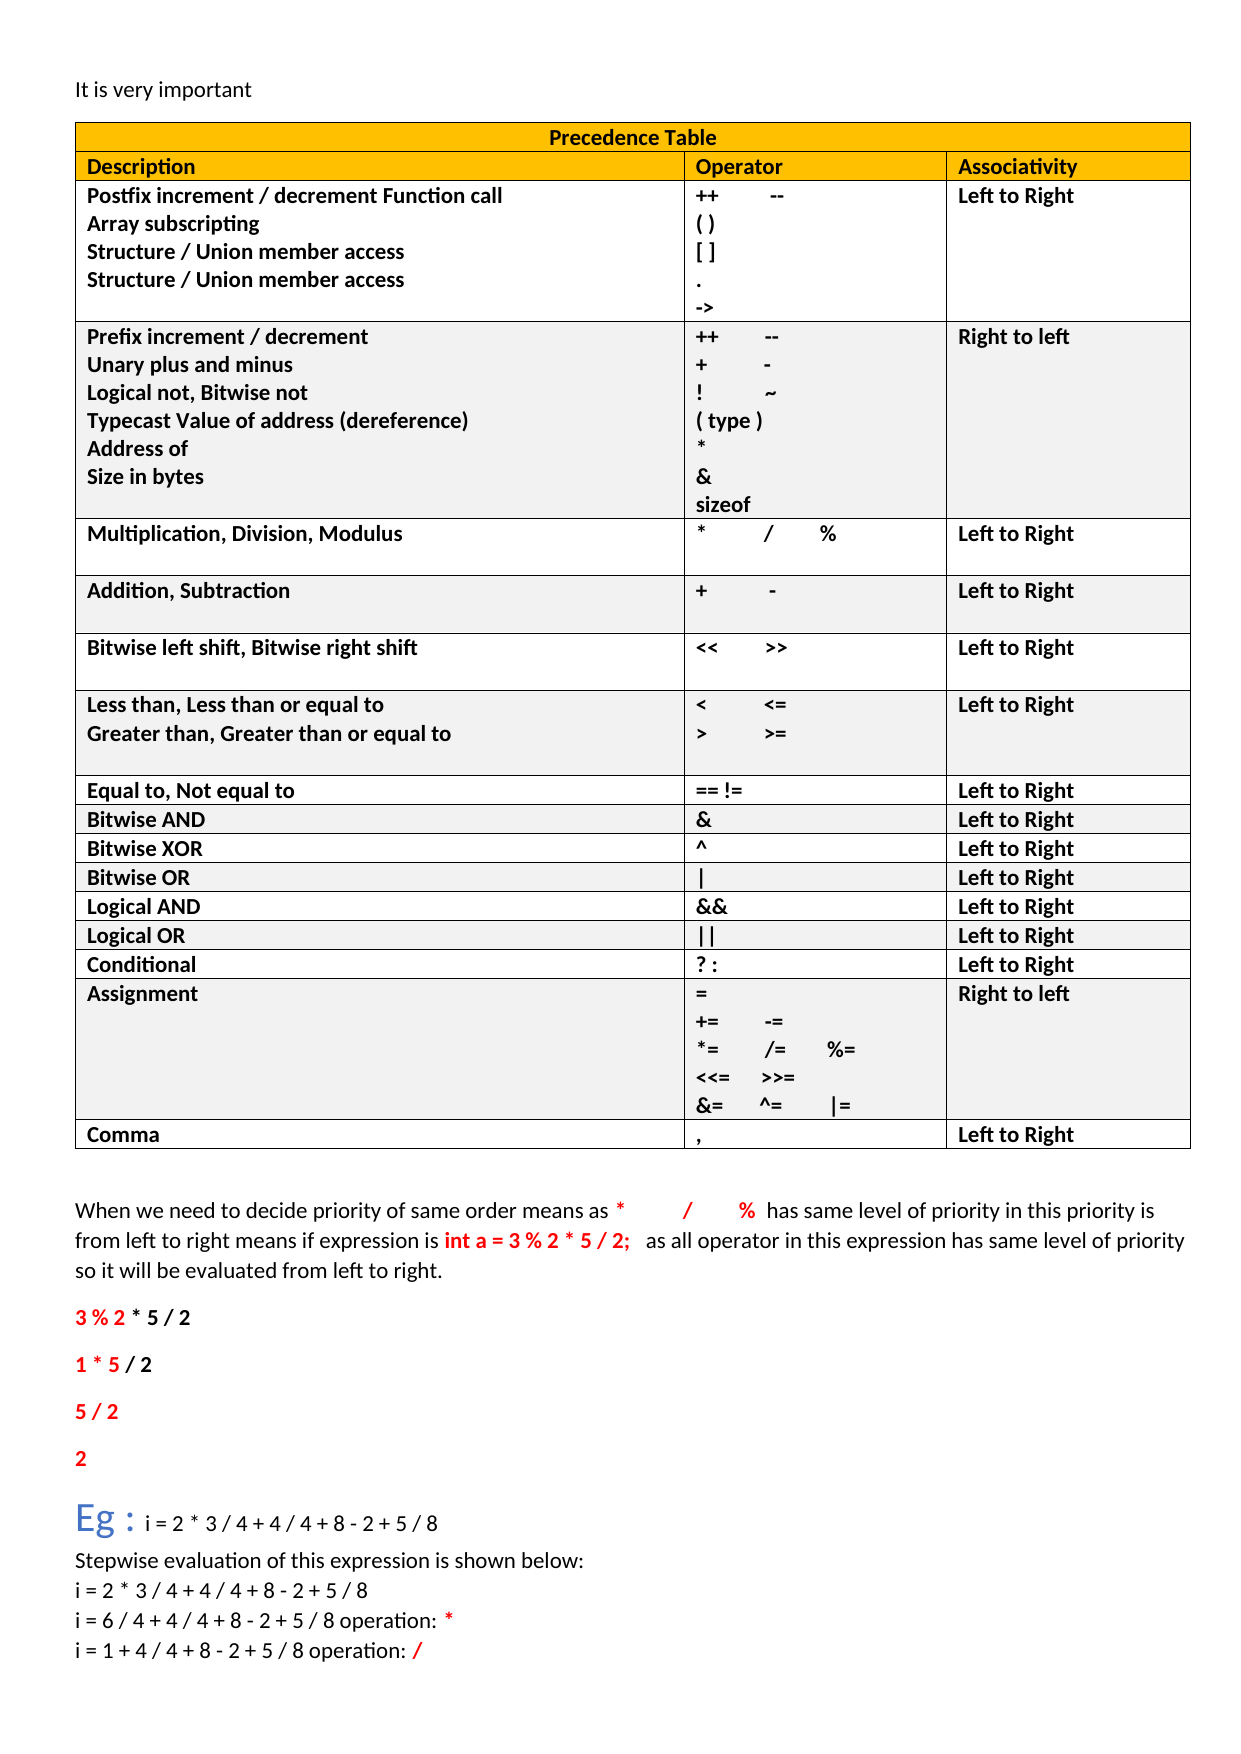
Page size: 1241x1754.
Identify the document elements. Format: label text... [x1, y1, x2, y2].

table_cell ^ [685, 834, 946, 862]
table_cell * / % [685, 519, 946, 575]
table_cell + - [685, 576, 946, 632]
table_cell Left to Right [947, 921, 1190, 949]
text i = 6 / 4 + 4 / 4 + 8 - 2 + 5 / 8 operation: * [75, 1606, 1191, 1634]
text i = 1 + 4 / 4 + 8 - 2 + 5 / 8 operation: / [75, 1637, 1191, 1664]
table_cell Left to Right [947, 634, 1190, 689]
text Stepwise evaluation of this expression is shown below: [75, 1546, 1191, 1574]
table_cell Description [76, 152, 684, 180]
text 5 / 2 [75, 1397, 1191, 1425]
table_cell | [685, 863, 946, 891]
table_cell < <= > >= [685, 691, 946, 775]
table_cell Right to left [947, 322, 1190, 518]
table_cell Bitwise XOR [76, 834, 684, 862]
table_cell Prefix increment / decrement Unary plus and minus Logical not, Bitwise not Typecast Value of address (dereference) Address of Size in bytes [76, 322, 684, 518]
table_cell || [685, 921, 946, 949]
table_header Precedence Table [76, 123, 1190, 151]
text 3 % 2 * 5 / 2 [75, 1303, 1191, 1332]
table_cell ++ -- ( ) [ ] . -> [685, 181, 946, 321]
table_cell Less than, Less than or equal to Greater than, Greater than or equal to [76, 691, 684, 775]
table_cell Multiplication, Division, Modulus [76, 519, 684, 575]
table_cell Left to Right [947, 863, 1190, 891]
table_cell Bitwise OR [76, 863, 684, 891]
table_cell , [685, 1120, 946, 1148]
table_cell Left to Right [947, 1120, 1190, 1148]
table_cell = += -= *= /= %= <<= >>= &= ^= |= [685, 979, 946, 1119]
table_cell Bitwise left shift, Bitwise right shift [76, 634, 684, 689]
table_cell Conditional [76, 950, 684, 978]
table_cell Left to Right [947, 805, 1190, 833]
text It is very important [75, 75, 1191, 103]
table_cell Left to Right [947, 181, 1190, 321]
table_cell Postfix increment / decrement Function call Array subscripting Structure / Union member access Structure / Union member access [76, 181, 684, 321]
table_cell Left to Right [947, 691, 1190, 775]
table_cell Assignment [76, 979, 684, 1119]
text When we need to decide priority of same order means as * / % has same level of priority in this priority is from left to right means if expression is int a = 3 % 2 * 5 / 2; as all operator in this expression has same level of priority so it will be evaluated from left to right. [75, 1196, 1191, 1285]
table_cell Left to Right [947, 892, 1190, 920]
table_cell == != [685, 776, 946, 804]
table_cell Bitwise AND [76, 805, 684, 833]
table_cell Equal to, Not equal to [76, 776, 684, 804]
text i = 2 * 3 / 4 + 4 / 4 + 8 - 2 + 5 / 8 [75, 1576, 1191, 1604]
table_cell Left to Right [947, 834, 1190, 862]
table_cell Left to Right [947, 576, 1190, 632]
table_cell Left to Right [947, 519, 1190, 575]
table_cell ++ -- + - ! ~ ( type ) * & sizeof [685, 322, 946, 518]
table_cell Logical AND [76, 892, 684, 920]
table_cell & [685, 805, 946, 833]
table_cell && [685, 892, 946, 920]
table_cell Left to Right [947, 950, 1190, 978]
text Eg : i = 2 * 3 / 4 + 4 / 4 + 8 - 2 + 5 / 8 [75, 1491, 1191, 1542]
table_cell << >> [685, 634, 946, 689]
table_cell Comma [76, 1120, 684, 1148]
table_cell Left to Right [947, 776, 1190, 804]
table_cell Logical OR [76, 921, 684, 949]
table_cell Associativity [947, 152, 1190, 180]
text 2 [75, 1444, 1191, 1472]
table_cell ? : [685, 950, 946, 978]
table_cell Right to left [947, 979, 1190, 1119]
text 1 * 5 / 2 [75, 1350, 1191, 1378]
table_cell Addition, Subtraction [76, 576, 684, 632]
table_cell Operator [685, 152, 946, 180]
